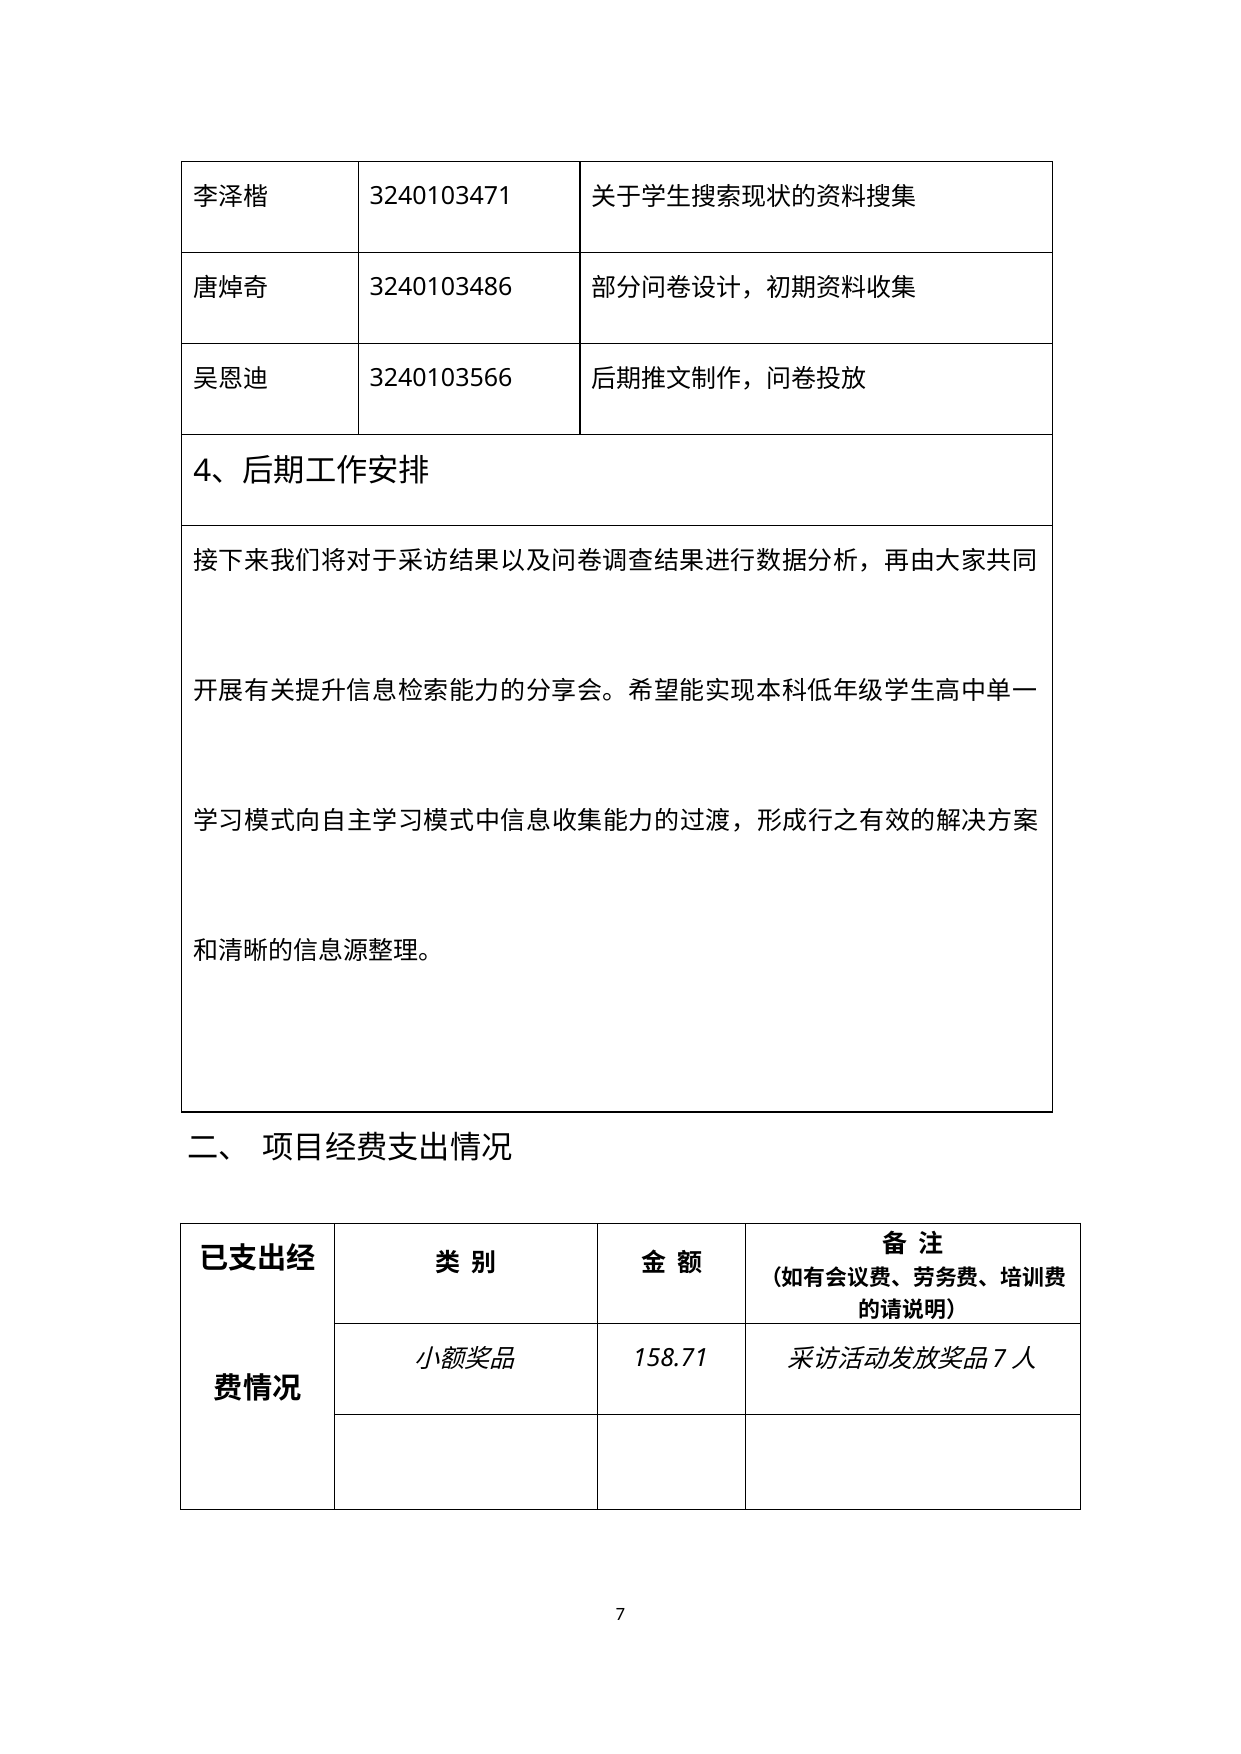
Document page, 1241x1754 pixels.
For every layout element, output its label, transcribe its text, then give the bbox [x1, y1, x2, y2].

table_cell 3240103566 [359, 344, 579, 434]
table_header 已支出经费情况 [181, 1224, 334, 1509]
table_cell 唐焯奇 [182, 253, 358, 343]
table_cell 部分问卷设计，初期资料收集 [581, 253, 1052, 343]
table_header 备 注 （如有会议费、劳务费、培训费的请说明） [746, 1224, 1080, 1323]
table_cell 4、后期工作安排 [182, 435, 1052, 525]
table_cell 158.71 [598, 1324, 745, 1414]
table_cell 接下来我们将对于采访结果以及问卷调查结果进行数据分析，再由大家共同开展有关提升信息检索能力的分享会。希望能实现本科低年级学生高中单一学习模式向自主学习模式中信息收集能力的过渡，形成行之有效的解决方案和清晰的信息源整理。 [182, 526, 1052, 1111]
table_cell [598, 1415, 745, 1509]
table_cell [335, 1415, 597, 1509]
table_cell 李泽楷 [182, 162, 358, 252]
table_cell 3240103471 [359, 162, 579, 252]
table_cell 采访活动发放奖品7人 [746, 1324, 1080, 1414]
table_cell 小额奖品 [335, 1324, 597, 1414]
list 项目经费支出情况 [187, 1113, 1053, 1177]
table_cell 关于学生搜索现状的资料搜集 [581, 162, 1052, 252]
table_header 金 额 [598, 1224, 745, 1323]
table_cell 吴恩迪 [182, 344, 358, 434]
table_cell 后期推文制作，问卷投放 [581, 344, 1052, 434]
table_cell [746, 1415, 1080, 1509]
table_header 类 别 [335, 1224, 597, 1323]
table_cell 3240103486 [359, 253, 579, 343]
